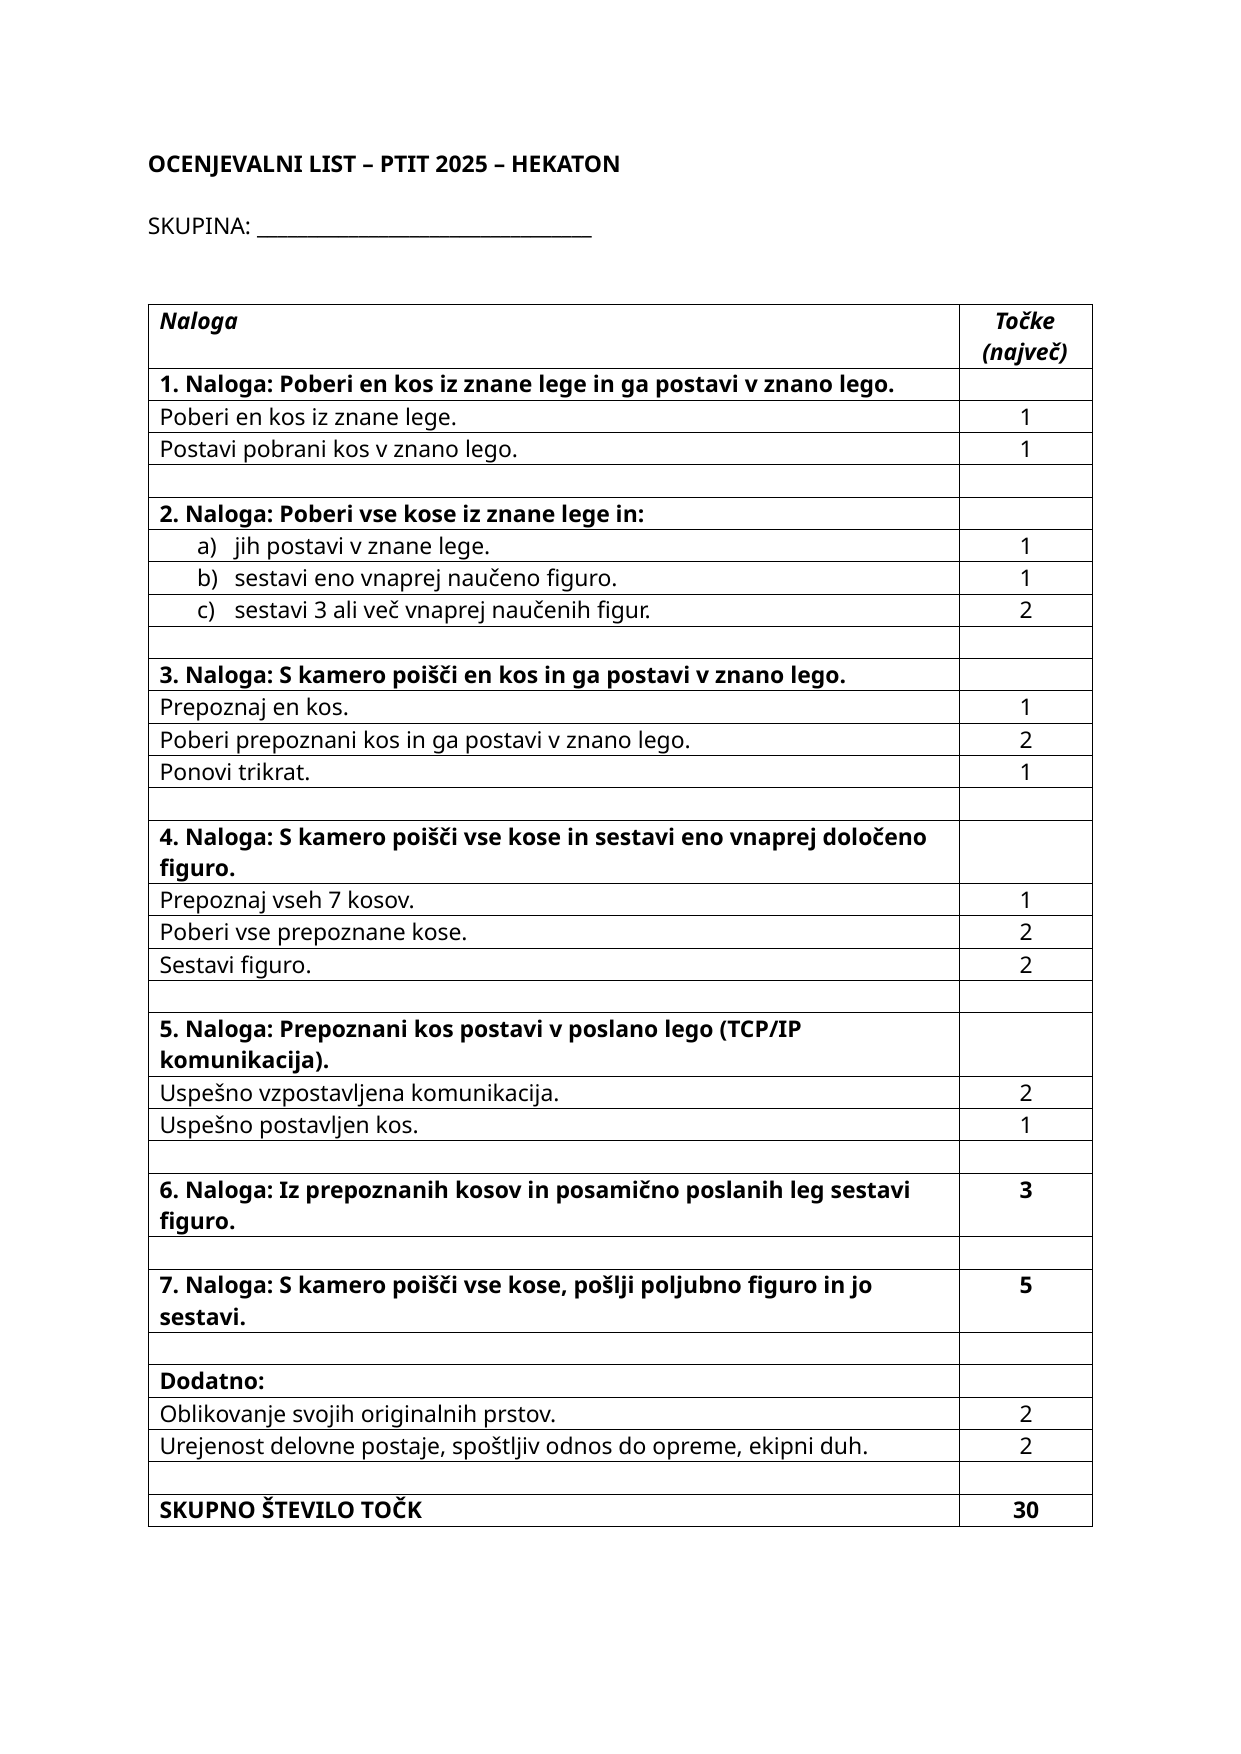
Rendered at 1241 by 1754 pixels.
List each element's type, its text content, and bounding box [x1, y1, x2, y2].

table_cell [149, 981, 959, 1012]
table_cell 6. Naloga: Iz prepoznanih kosov in posamično poslanih leg sestavi figuro. [149, 1174, 959, 1236]
table_cell [960, 1013, 1092, 1076]
table_cell 1 [960, 691, 1092, 723]
table_cell 3 [960, 1174, 1092, 1236]
table_cell 5. Naloga: Prepoznani kos postavi v poslano lego (TCP/IP komunikacija). [149, 1013, 959, 1076]
table_cell [149, 1333, 959, 1364]
table_cell 2 [960, 949, 1092, 980]
table_cell Urejenost delovne postaje, spoštljiv odnos do opreme, ekipni duh. [149, 1430, 959, 1461]
table_cell 1 [960, 1109, 1092, 1140]
table_cell [960, 1365, 1092, 1397]
table_cell [960, 465, 1092, 497]
table_cell Poberi prepoznani kos in ga postavi v znano lego. [149, 724, 959, 755]
table_cell 2 [960, 916, 1092, 948]
table_cell 4. Naloga: S kamero poišči vse kose in sestavi eno vnaprej določeno figuro. [149, 821, 959, 883]
table_cell 1 [960, 884, 1092, 915]
table_cell 2. Naloga: Poberi vse kose iz znane lege in: [149, 498, 959, 529]
table_cell 2 [960, 1430, 1092, 1461]
table_cell 2 [960, 1398, 1092, 1429]
table_cell [960, 498, 1092, 529]
table_cell Ponovi trikrat. [149, 756, 959, 787]
table_cell 1 [960, 530, 1092, 561]
table_cell jih postavi v znane lege. [149, 530, 959, 561]
table_cell [149, 627, 959, 658]
table_cell [960, 369, 1092, 400]
table_cell 2 [960, 724, 1092, 755]
table_cell [149, 788, 959, 819]
table_header Točke (največ) [960, 305, 1092, 367]
table_cell [149, 465, 959, 497]
table_cell SKUPNO ŠTEVILO TOČK [149, 1495, 959, 1526]
table_cell Sestavi figuro. [149, 949, 959, 980]
table_cell [149, 1462, 959, 1493]
table_cell 2 [960, 1077, 1092, 1108]
table_cell [149, 1141, 959, 1173]
table_cell [960, 821, 1092, 883]
table_cell 1 [960, 401, 1092, 432]
table_cell [960, 1333, 1092, 1364]
table_cell Prepoznaj en kos. [149, 691, 959, 723]
table_cell [960, 788, 1092, 819]
table_cell 2 [960, 595, 1092, 626]
text SKUPINA: _________________________________ [148, 210, 1093, 241]
table_cell Uspešno vzpostavljena komunikacija. [149, 1077, 959, 1108]
table_cell [149, 1237, 959, 1268]
table_cell 1 [960, 756, 1092, 787]
table_cell 30 [960, 1495, 1092, 1526]
table_cell [960, 1141, 1092, 1173]
table_cell Prepoznaj vseh 7 kosov. [149, 884, 959, 915]
table_cell 5 [960, 1270, 1092, 1332]
table_cell Poberi en kos iz znane lege. [149, 401, 959, 432]
table_cell Poberi vse prepoznane kose. [149, 916, 959, 948]
table_cell Dodatno: [149, 1365, 959, 1397]
table_cell Oblikovanje svojih originalnih prstov. [149, 1398, 959, 1429]
table_cell [960, 659, 1092, 690]
table_cell Postavi pobrani kos v znano lego. [149, 433, 959, 464]
table_cell 1 [960, 433, 1092, 464]
table_header Naloga [149, 305, 959, 367]
table_cell 3. Naloga: S kamero poišči en kos in ga postavi v znano lego. [149, 659, 959, 690]
table_cell 1 [960, 562, 1092, 593]
table_cell 1. Naloga: Poberi en kos iz znane lege in ga postavi v znano lego. [149, 369, 959, 400]
table_cell 7. Naloga: S kamero poišči vse kose, pošlji poljubno figuro in jo sestavi. [149, 1270, 959, 1332]
text OCENJEVALNI LIST – PTIT 2025 – HEKATON [148, 148, 1093, 179]
table_cell [960, 627, 1092, 658]
table_cell [960, 981, 1092, 1012]
table_cell Uspešno postavljen kos. [149, 1109, 959, 1140]
table_cell [960, 1462, 1092, 1493]
table_cell [960, 1237, 1092, 1268]
table_cell sestavi eno vnaprej naučeno figuro. [149, 562, 959, 593]
table_cell sestavi 3 ali več vnaprej naučenih figur. [149, 595, 959, 626]
